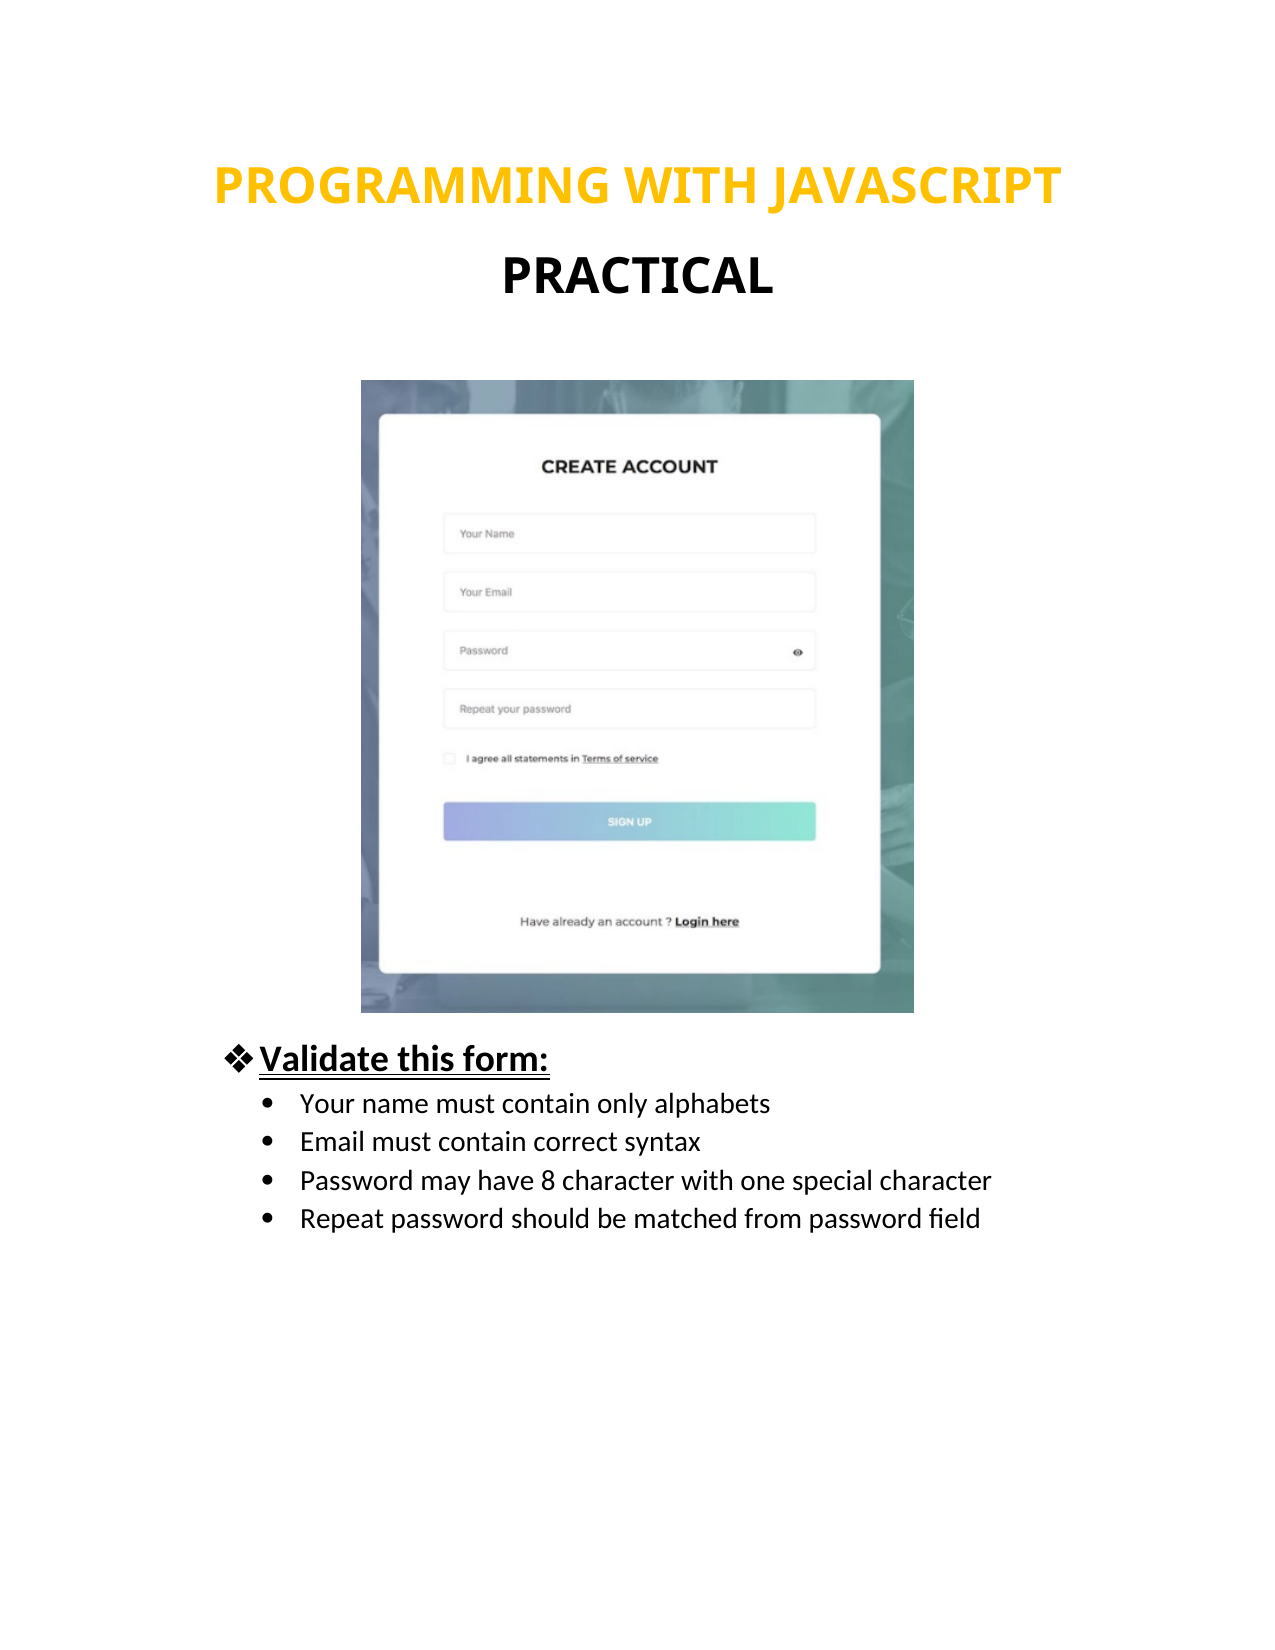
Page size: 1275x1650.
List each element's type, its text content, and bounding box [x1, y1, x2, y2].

list Your name must contain only alphabets [262, 1085, 1125, 1121]
list Repeat password should be matched from password field [262, 1200, 1125, 1236]
text PRACTICAL [150, 240, 1125, 308]
list Password may have 8 character with one special character [262, 1162, 1125, 1197]
text PROGRAMMING WITH JAVASCRIPT [150, 150, 1125, 218]
list Email must contain correct syntax [262, 1123, 1125, 1159]
picture [361, 380, 914, 1013]
list Validate this form: [222, 1035, 1125, 1081]
